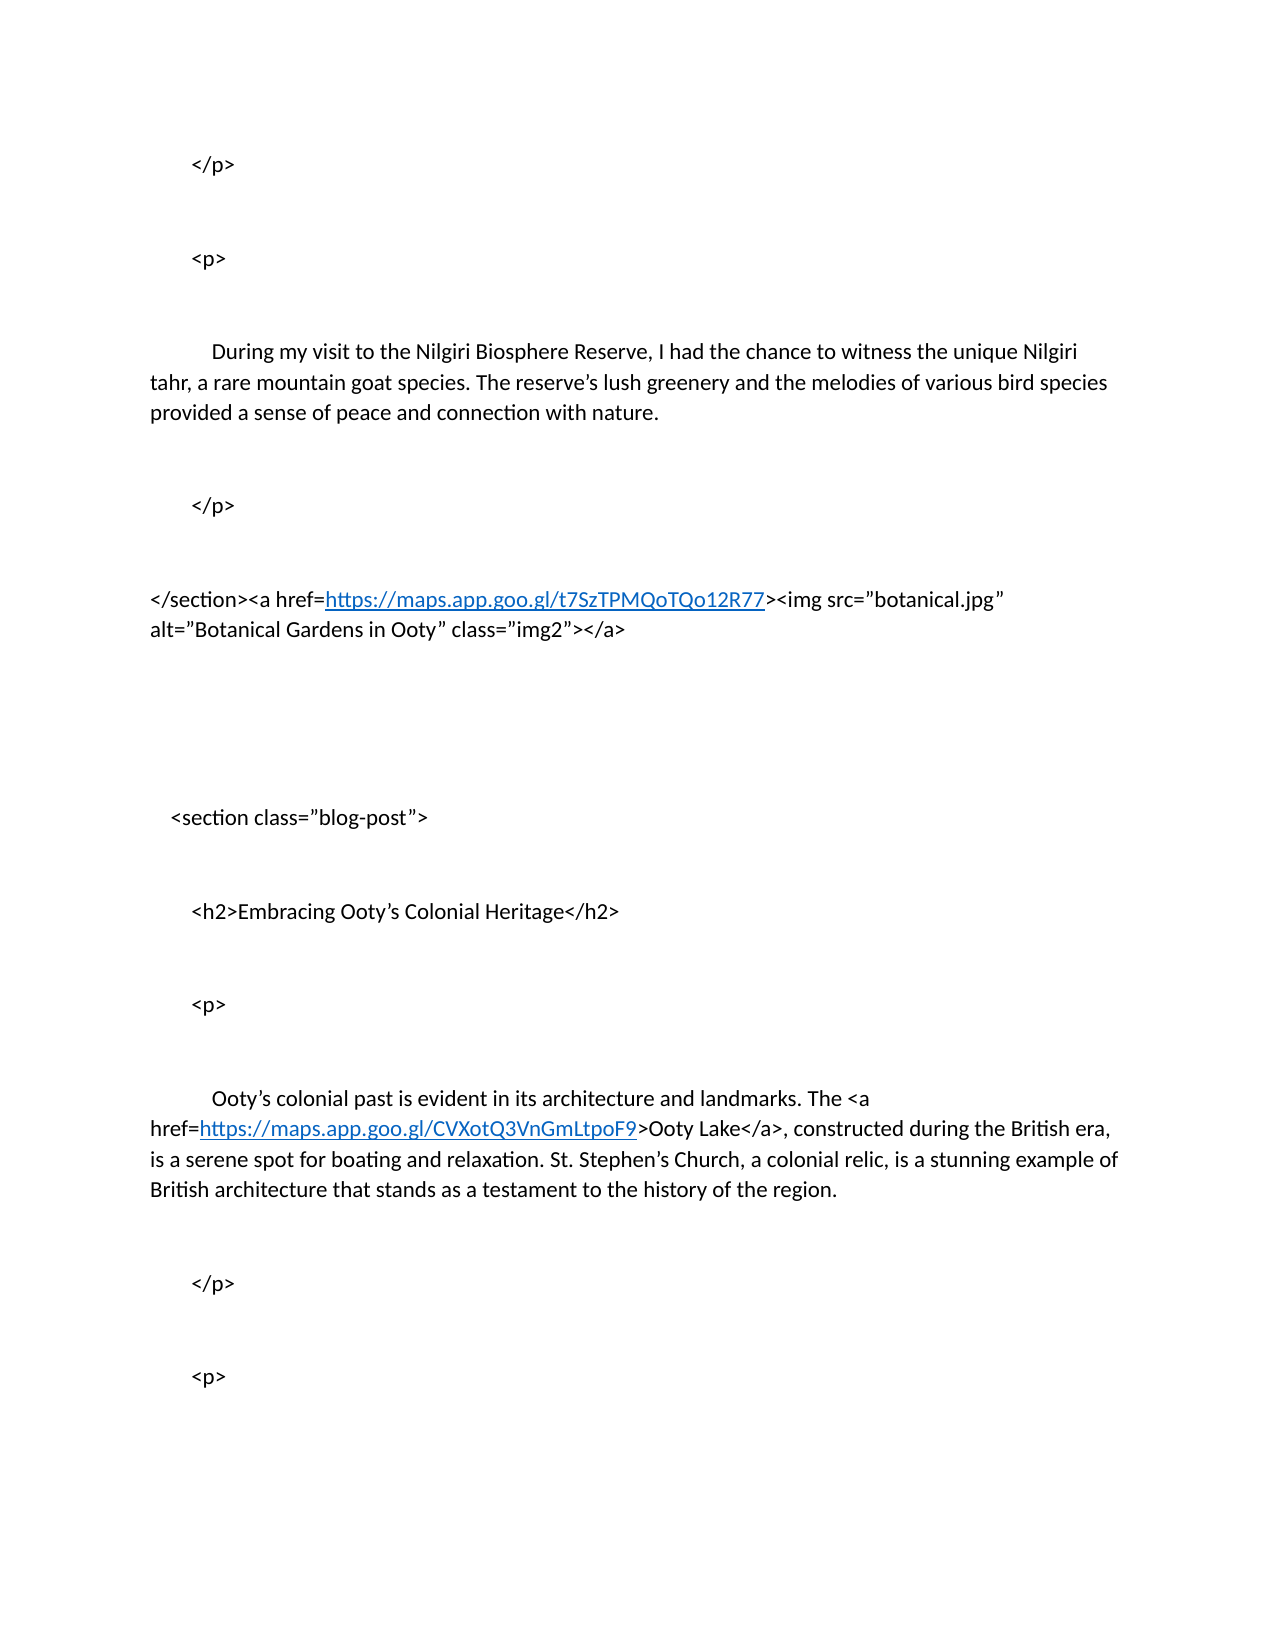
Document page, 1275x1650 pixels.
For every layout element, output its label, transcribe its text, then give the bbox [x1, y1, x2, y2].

text <p> [150, 1362, 1125, 1391]
text </p> [150, 150, 1125, 178]
text </section><a href=https://maps.app.goo.gl/t7SzTPMQoTQo12R77><img src=”botanical.jpg” alt=”Botanical Gardens in Ooty” class=”img2”></a> [150, 585, 1125, 644]
text <section class=”blog-post”> [150, 803, 1125, 831]
text Ooty’s colonial past is evident in its architecture and landmarks. The <a href=https://maps.app.goo.gl/CVXotQ3VnGmLtpoF9>Ooty Lake</a>, constructed during the British era, is a serene spot for boating and relaxation. St. Stephen’s Church, a colonial relic, is a stunning example of British architecture that stands as a testament to the history of the region. [150, 1084, 1125, 1203]
text During my visit to the Nilgiri Biosphere Reserve, I had the chance to witness the unique Nilgiri tahr, a rare mountain goat species. The reserve’s lush greenery and the melodies of various bird species provided a sense of peace and connection with nature. [150, 337, 1125, 426]
text </p> [150, 492, 1125, 520]
text <p> [150, 244, 1125, 272]
text </p> [150, 1269, 1125, 1297]
text <h2>Embracing Ooty’s Colonial Heritage</h2> [150, 897, 1125, 925]
text <p> [150, 991, 1125, 1019]
